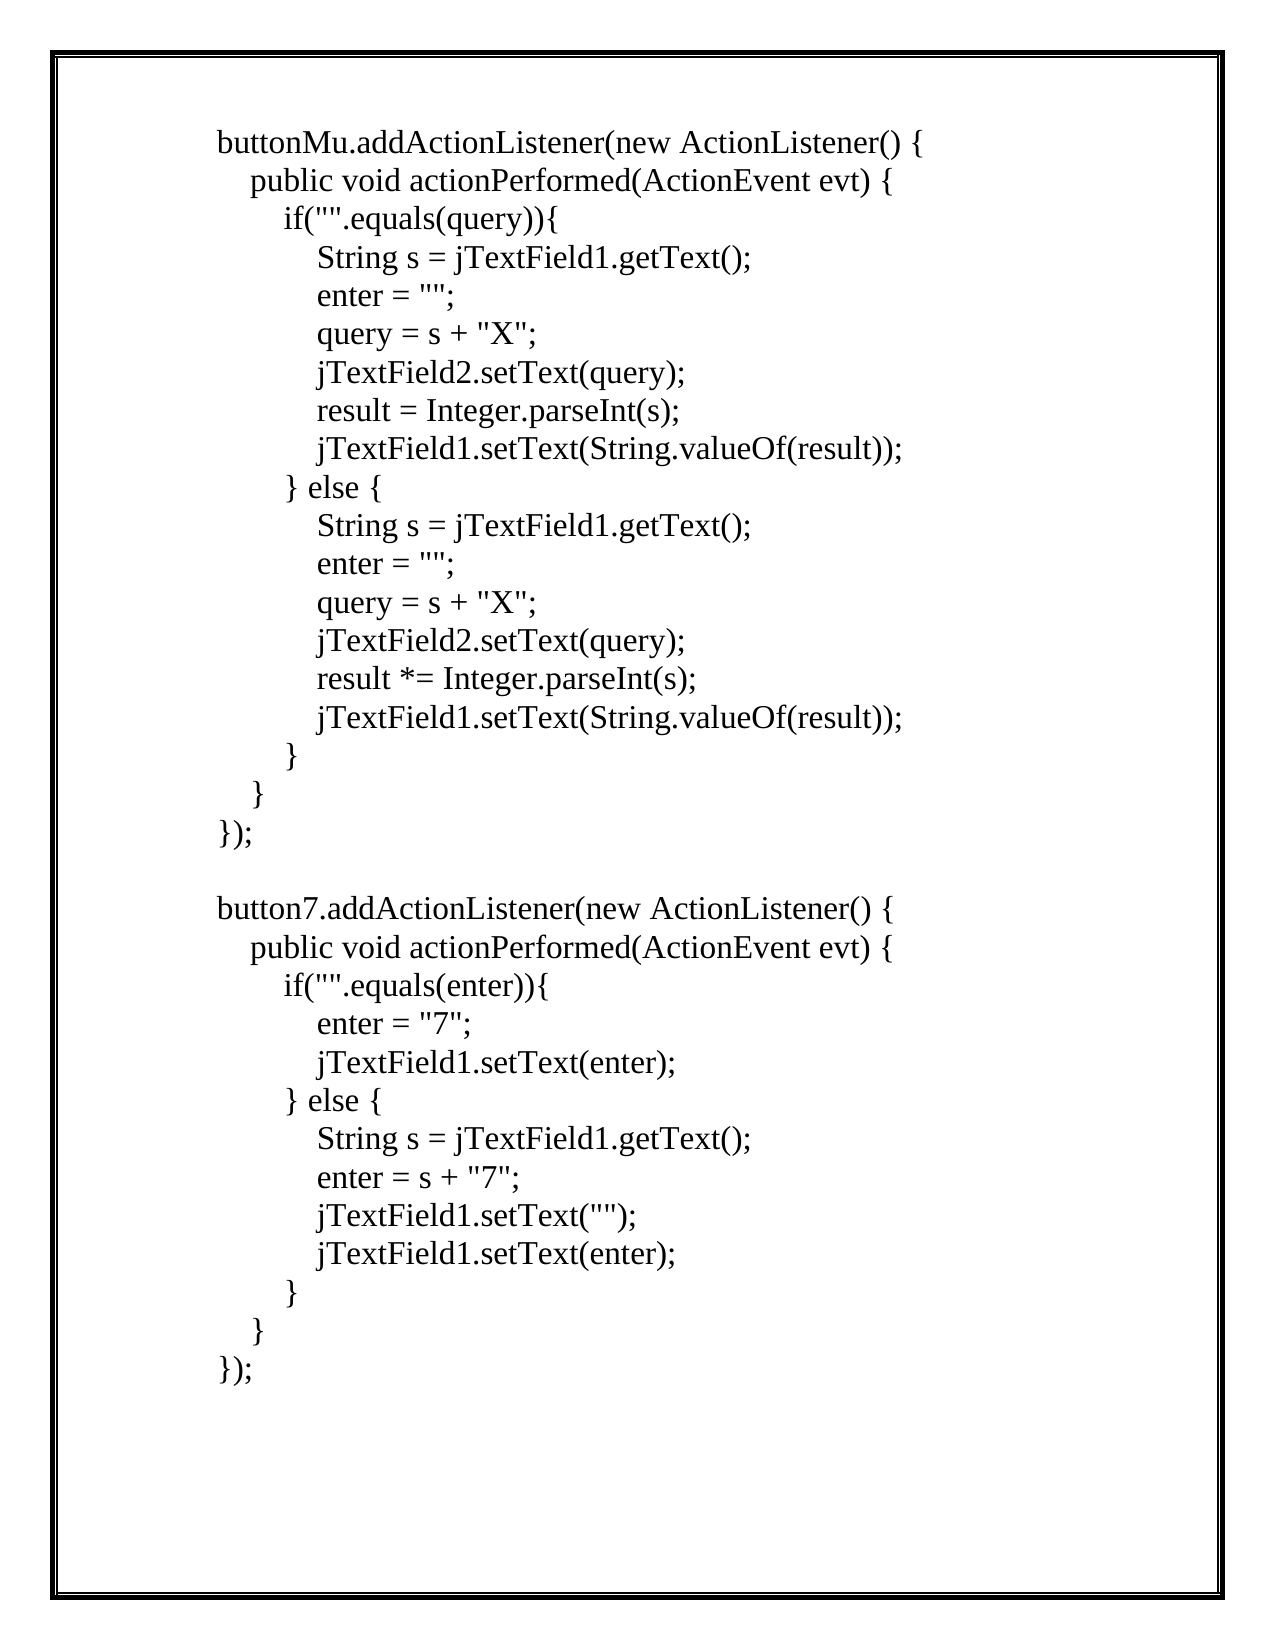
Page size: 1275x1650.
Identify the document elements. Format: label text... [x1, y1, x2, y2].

text enter = ""; [150, 543, 1200, 582]
text } [150, 773, 1200, 812]
text } [150, 735, 1200, 773]
text String s = jTextField1.getText(); [150, 237, 1200, 275]
text buttonMu.addActionListener(new ActionListener() { [150, 122, 1200, 160]
text jTextField1.setText(String.valueOf(result)); [150, 428, 1200, 467]
text } [150, 1310, 1200, 1348]
text query = s + "X"; [150, 582, 1200, 620]
text }); [150, 1348, 1200, 1387]
text jTextField2.setText(query); [150, 620, 1200, 658]
text String s = jTextField1.getText(); [150, 505, 1200, 543]
text } else { [150, 1080, 1200, 1118]
text jTextField1.setText(enter); [150, 1233, 1200, 1272]
text query = s + "X"; [150, 313, 1200, 352]
text }); [150, 812, 1200, 850]
text } [150, 1272, 1200, 1310]
text String s = jTextField1.getText(); [150, 1118, 1200, 1157]
text button7.addActionListener(new ActionListener() { [150, 888, 1200, 927]
text result = Integer.parseInt(s); [150, 390, 1200, 428]
text if("".equals(enter)){ [150, 965, 1200, 1003]
text enter = s + "7"; [150, 1157, 1200, 1195]
text public void actionPerformed(ActionEvent evt) { [150, 160, 1200, 198]
text jTextField1.setText(""); [150, 1195, 1200, 1233]
text if("".equals(query)){ [150, 198, 1200, 237]
text jTextField2.setText(query); [150, 352, 1200, 390]
text jTextField1.setText(String.valueOf(result)); [150, 697, 1200, 735]
text } else { [150, 467, 1200, 505]
text enter = "7"; [150, 1003, 1200, 1042]
text result *= Integer.parseInt(s); [150, 658, 1200, 697]
text public void actionPerformed(ActionEvent evt) { [150, 927, 1200, 965]
text jTextField1.setText(enter); [150, 1042, 1200, 1080]
text enter = ""; [150, 275, 1200, 313]
